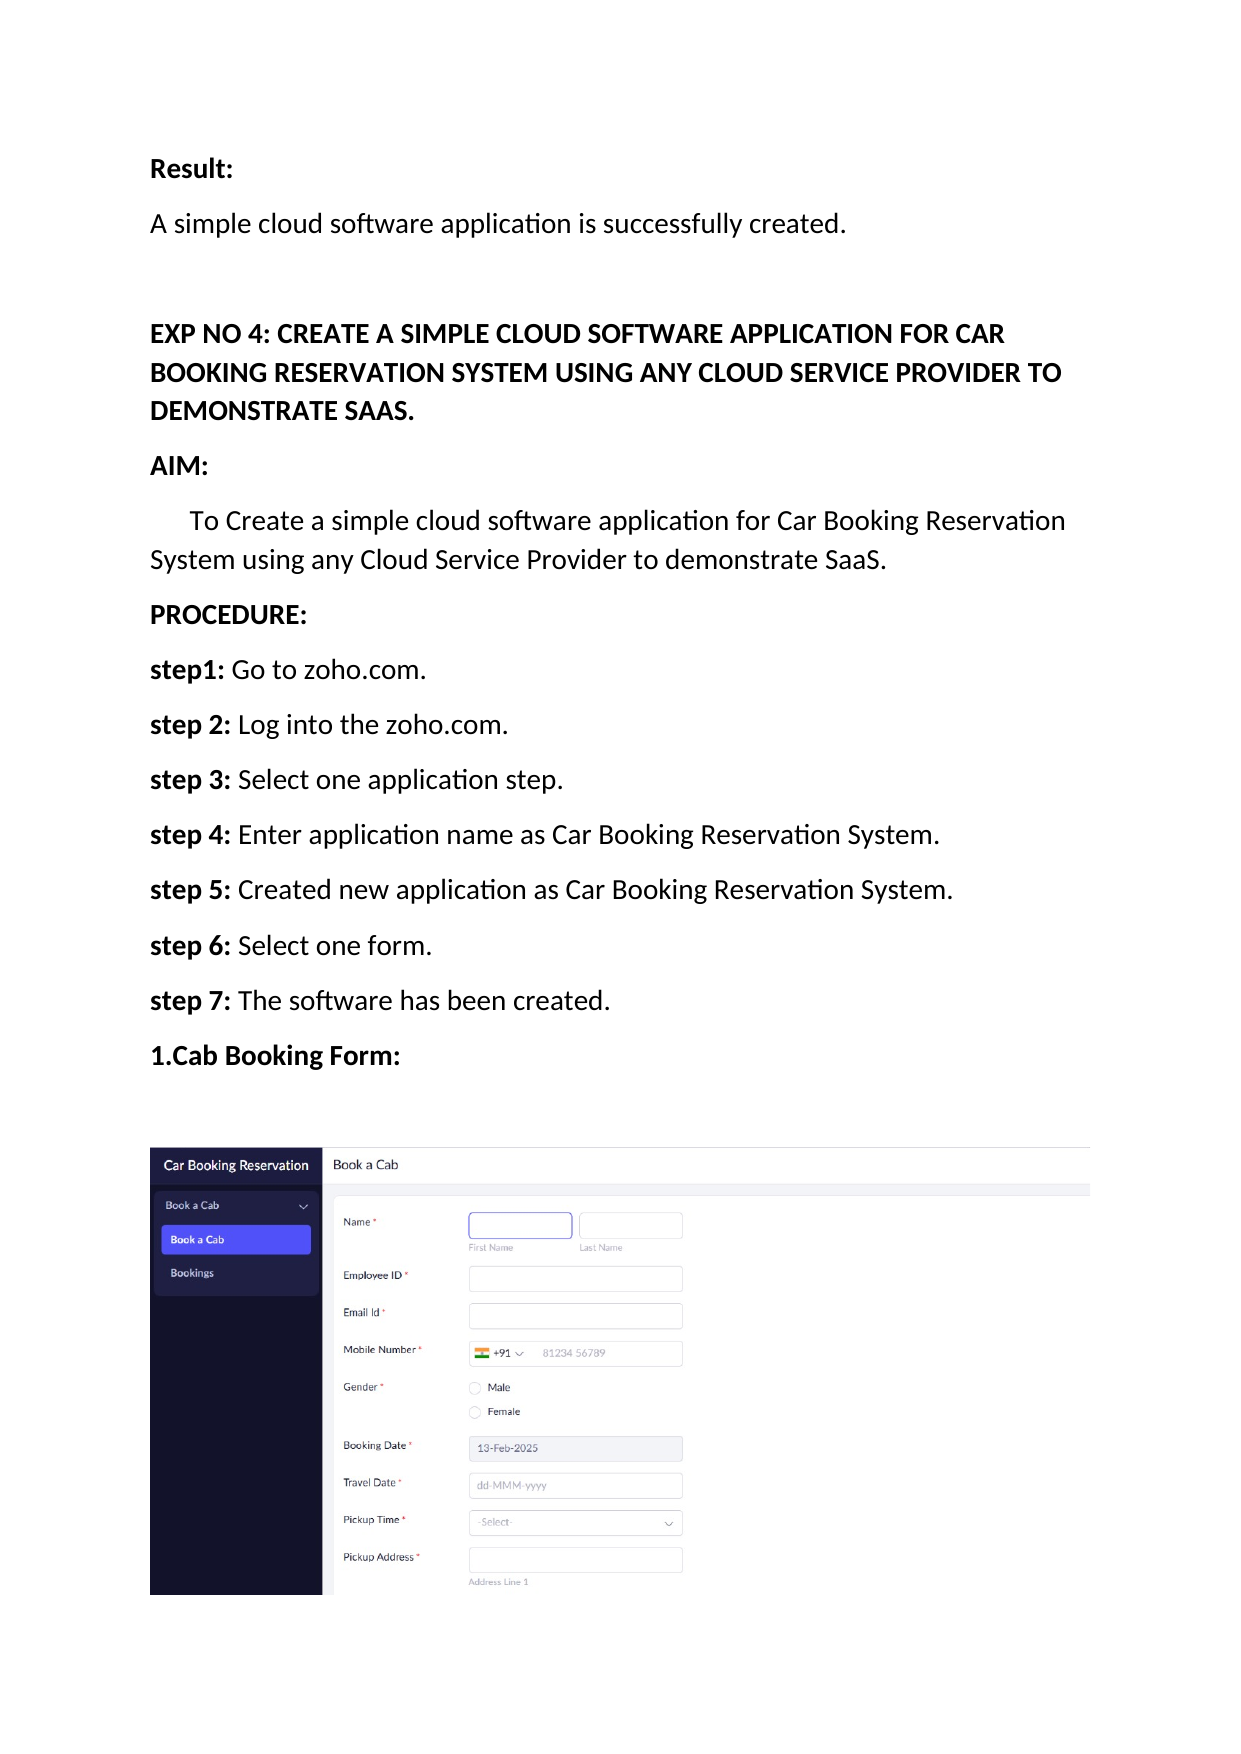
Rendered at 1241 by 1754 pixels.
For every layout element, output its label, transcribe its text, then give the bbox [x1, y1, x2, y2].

picture [150, 1147, 1091, 1595]
text PROCEDURE: [150, 596, 1090, 632]
text step 4: Enter application name as Car Booking Reservation System. [150, 816, 1090, 852]
text AIM: [150, 447, 1090, 483]
text step 2: Log into the zoho.com. [150, 706, 1090, 742]
text A simple cloud software application is successfully created. [150, 205, 1090, 241]
text EXP NO 4: CREATE A SIMPLE CLOUD SOFTWARE APPLICATION FOR CAR BOOKING RESERVATION SYSTEM USING ANY CLOUD SERVICE PROVIDER TO DEMONSTRATE SAAS. [150, 315, 1090, 428]
text 1.Cab Booking Form: [150, 1037, 1090, 1072]
text step 6: Select one form. [150, 927, 1090, 962]
text step 3: Select one application step. [150, 761, 1090, 797]
text step 7: The software has been created. [150, 982, 1090, 1017]
text step 5: Created new application as Car Booking Reservation System. [150, 871, 1090, 907]
text To Create a simple cloud software application for Car Booking Reservation System using any Cloud Service Provider to demonstrate SaaS. [150, 502, 1090, 576]
text Result: [150, 150, 1090, 186]
text step1: Go to zoho.com. [150, 651, 1090, 687]
